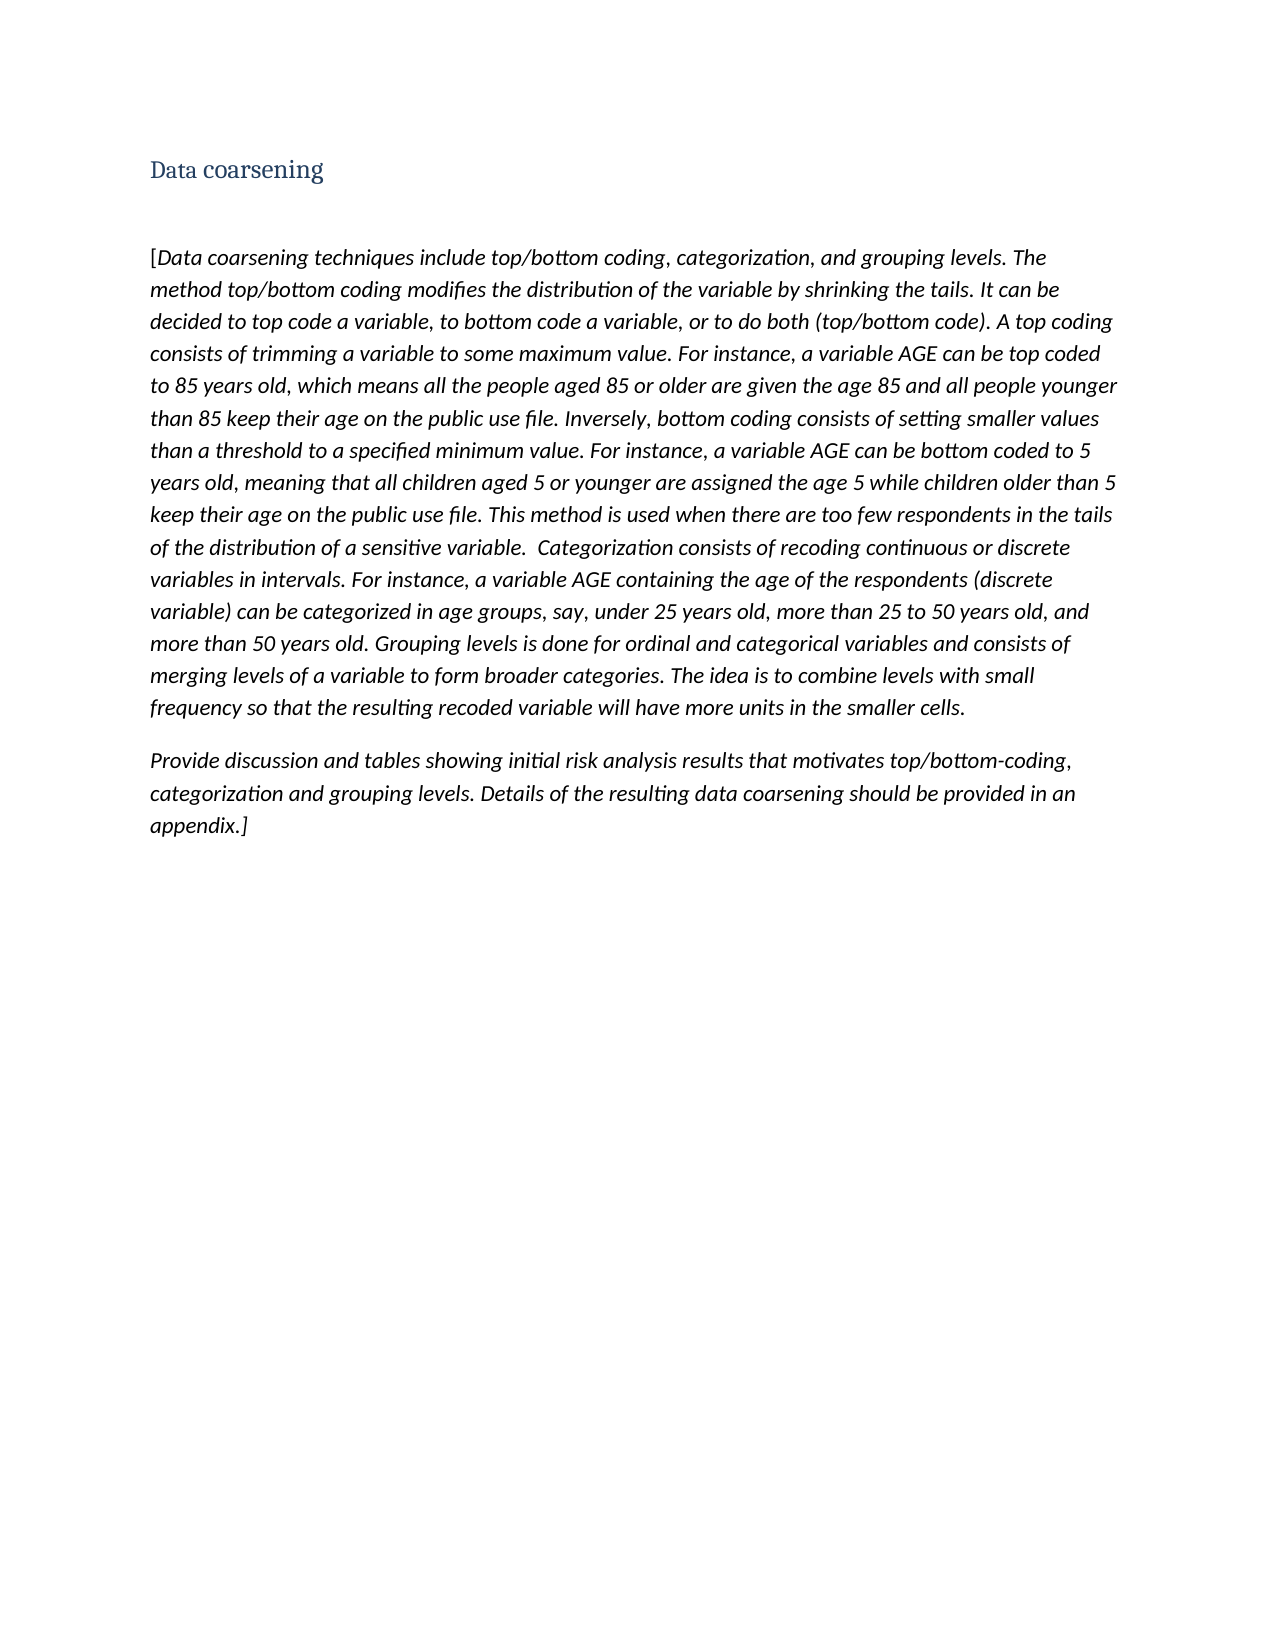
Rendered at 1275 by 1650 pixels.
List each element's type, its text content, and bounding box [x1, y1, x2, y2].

text [Data coarsening techniques include top/bottom coding, categorization, and grouping levels. The method top/bottom coding modifies the distribution of the variable by shrinking the tails. It can be decided to top code a variable, to bottom code a variable, or to do both (top/bottom code). A top coding consists of trimming a variable to some maximum value. For instance, a variable AGE can be top coded to 85 years old, which means all the people aged 85 or older are given the age 85 and all people younger than 85 keep their age on the public use file. Inversely, bottom coding consists of setting smaller values than a threshold to a specified minimum value. For instance, a variable AGE can be bottom coded to 5 years old, meaning that all children aged 5 or younger are assigned the age 5 while children older than 5 keep their age on the public use file. This method is used when there are too few respondents in the tails of the distribution of a sensitive variable. Categorization consists of recoding continuous or discrete variables in intervals. For instance, a variable AGE containing the age of the respondents (discrete variable) can be categorized in age groups, say, under 25 years old, more than 25 to 50 years old, and more than 50 years old. Grouping levels is done for ordinal and categorical variables and consists of merging levels of a variable to form broader categories. The idea is to combine levels with small frequency so that the resulting recoded variable will have more units in the smaller cells. [150, 243, 1125, 722]
text Provide discussion and tables showing initial risk analysis results that motivates top/bottom-coding, categorization and grouping levels. Details of the resulting data coarsening should be provided in an appendix.] [150, 747, 1125, 839]
subtitle Data coarsening [150, 154, 1125, 185]
